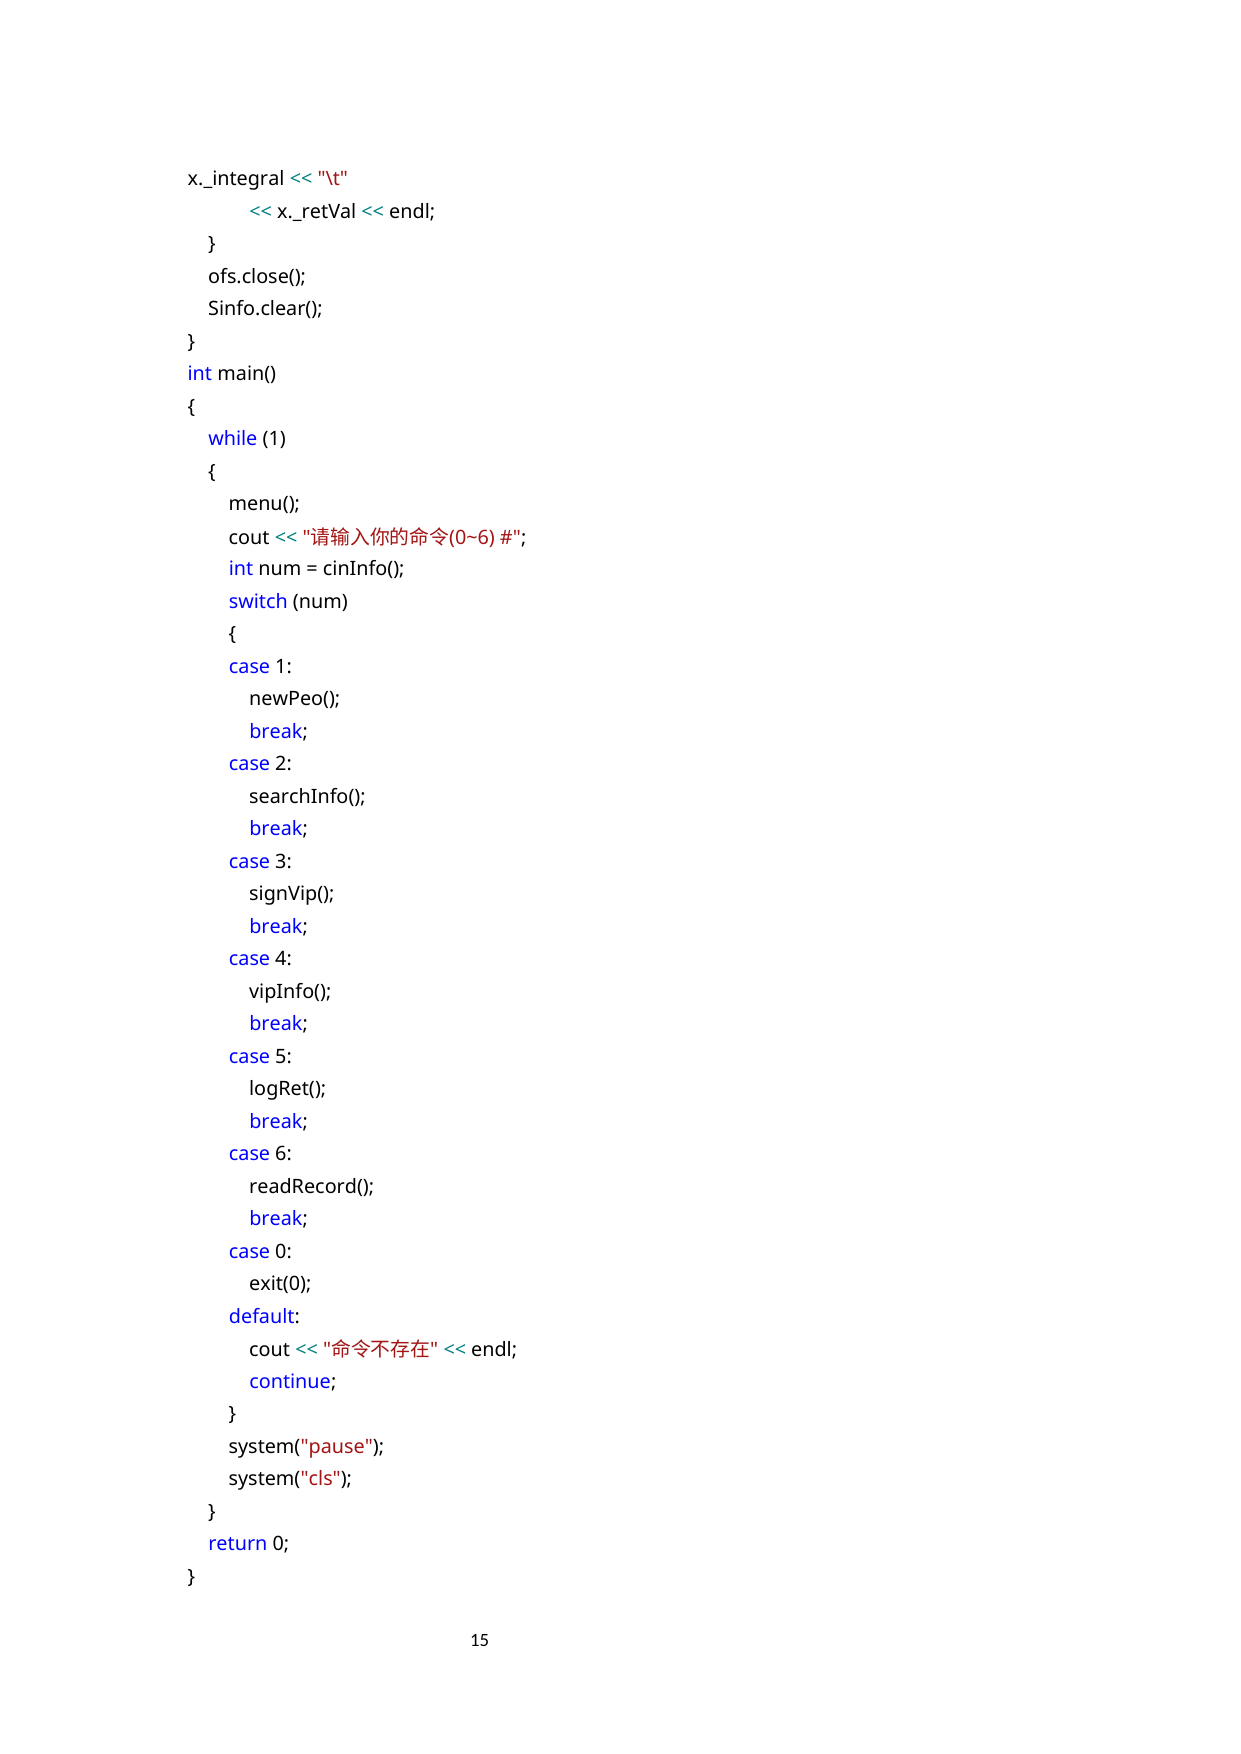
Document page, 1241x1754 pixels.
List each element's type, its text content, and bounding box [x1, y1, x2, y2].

text int num = cinInfo(); [187, 552, 1053, 584]
text } [187, 1494, 1053, 1527]
text newPeo(); [187, 682, 1053, 714]
text { [187, 389, 1053, 422]
text } [187, 1397, 1053, 1429]
text switch (num) [187, 584, 1053, 617]
text break; [187, 909, 1053, 942]
text { [187, 617, 1053, 649]
text default: [187, 1299, 1053, 1332]
text searchInfo(); [187, 779, 1053, 812]
text exit(0); [187, 1267, 1053, 1299]
text { [187, 454, 1053, 487]
text } [187, 227, 1053, 259]
text readRecord(); [187, 1169, 1053, 1202]
text case 5: [187, 1039, 1053, 1072]
text case 0: [187, 1234, 1053, 1267]
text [187, 162, 1053, 194]
text } [187, 1559, 1053, 1592]
text system("cls"); [187, 1462, 1053, 1494]
text case 2: [187, 747, 1053, 779]
text break; [187, 1104, 1053, 1137]
text cout << "命令不存在" << endl; [187, 1332, 1053, 1364]
text logRet(); [187, 1072, 1053, 1104]
text menu(); [187, 487, 1053, 519]
text break; [187, 812, 1053, 844]
text return 0; [187, 1527, 1053, 1559]
text break; [187, 714, 1053, 747]
text case 3: [187, 844, 1053, 877]
text case 6: [187, 1137, 1053, 1169]
text << x._retVal << endl; [187, 194, 1053, 227]
text break; [187, 1202, 1053, 1234]
text cout << "请输入你的命令(0~6) #"; [187, 519, 1053, 552]
text vipInfo(); [187, 974, 1053, 1007]
text continue; [187, 1364, 1053, 1397]
text break; [187, 1007, 1053, 1039]
text case 4: [187, 942, 1053, 974]
text case 1: [187, 649, 1053, 682]
text int main() [187, 357, 1053, 389]
text while (1) [187, 422, 1053, 454]
text system("pause"); [187, 1429, 1053, 1462]
text Sinfo.clear(); [187, 292, 1053, 324]
text ofs.close(); [187, 259, 1053, 292]
text signVip(); [187, 877, 1053, 909]
text } [187, 324, 1053, 357]
